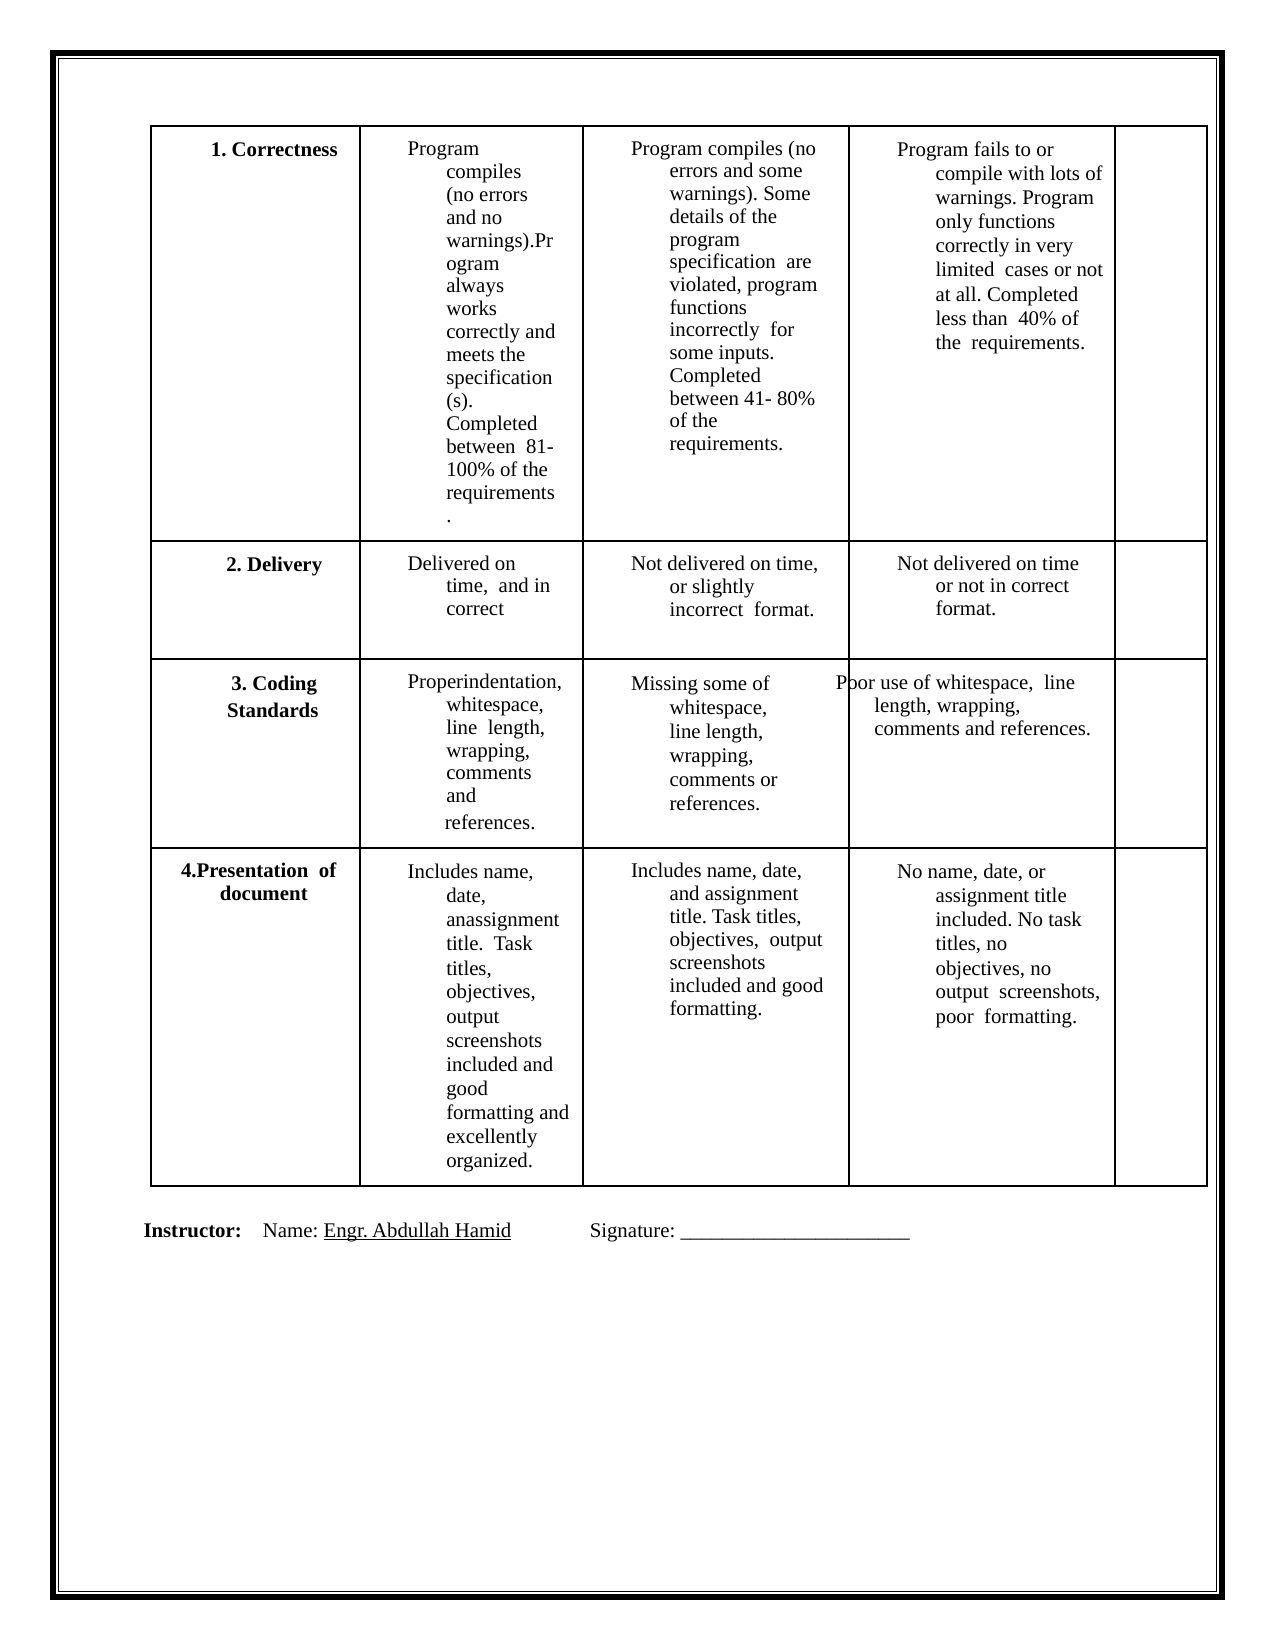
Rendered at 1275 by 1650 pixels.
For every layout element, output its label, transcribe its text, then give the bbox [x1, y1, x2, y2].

table_cell [1116, 660, 1206, 847]
table_cell Includes name, date, and assignment title. Task titles, objectives, output screenshots included and good formatting. [584, 849, 848, 1185]
table_cell 3. Coding Standards [152, 660, 359, 847]
table_cell 2. Delivery [152, 542, 359, 658]
table_cell [1116, 542, 1206, 658]
table_cell Not delivered on time or not in correct format. [850, 542, 1114, 658]
table_cell 4.Presentation of document [152, 849, 359, 1185]
table_cell No name, date, or assignment title included. No task titles, no objectives, no output screenshots, poor formatting. [850, 849, 1114, 1185]
table_cell Program compiles (no errors and some warnings). Some details of the program specification are violated, program functions incorrectly for some inputs. Completed between 41- 80% of the requirements. [584, 127, 848, 539]
table_cell Includes name, date, anassignment title. Task titles, objectives, output screenshots included and good formatting and excellently organized. [361, 849, 582, 1185]
table_cell Properindentation, whitespace, line length, wrapping, comments and references. [361, 660, 582, 847]
table_cell Not delivered on time, or slightly incorrect format. [584, 542, 848, 658]
table_cell Program fails to or compile with lots of warnings. Program only functions correctly in very limited cases or not at all. Completed less than 40% of the requirements. [850, 127, 1114, 539]
table_cell [1116, 127, 1206, 539]
table_cell Program compiles (no errors and no warnings).Program always works correctly and meets the specification(s). Completed between 81-100% of the requirements. [361, 127, 582, 539]
text Instructor: Name: Engr. Abdullah Hamid Signature: ______________________ [143, 1218, 1134, 1242]
table_cell Missing some of whitespace, line length, wrapping, comments or references. [584, 660, 848, 847]
table_cell Delivered on time, and in correct [361, 542, 582, 658]
table_cell Poor use of whitespace, line length, wrapping, comments and references. [850, 660, 1114, 847]
table_cell 1. Correctness [152, 127, 359, 539]
table_cell [1116, 849, 1206, 1185]
